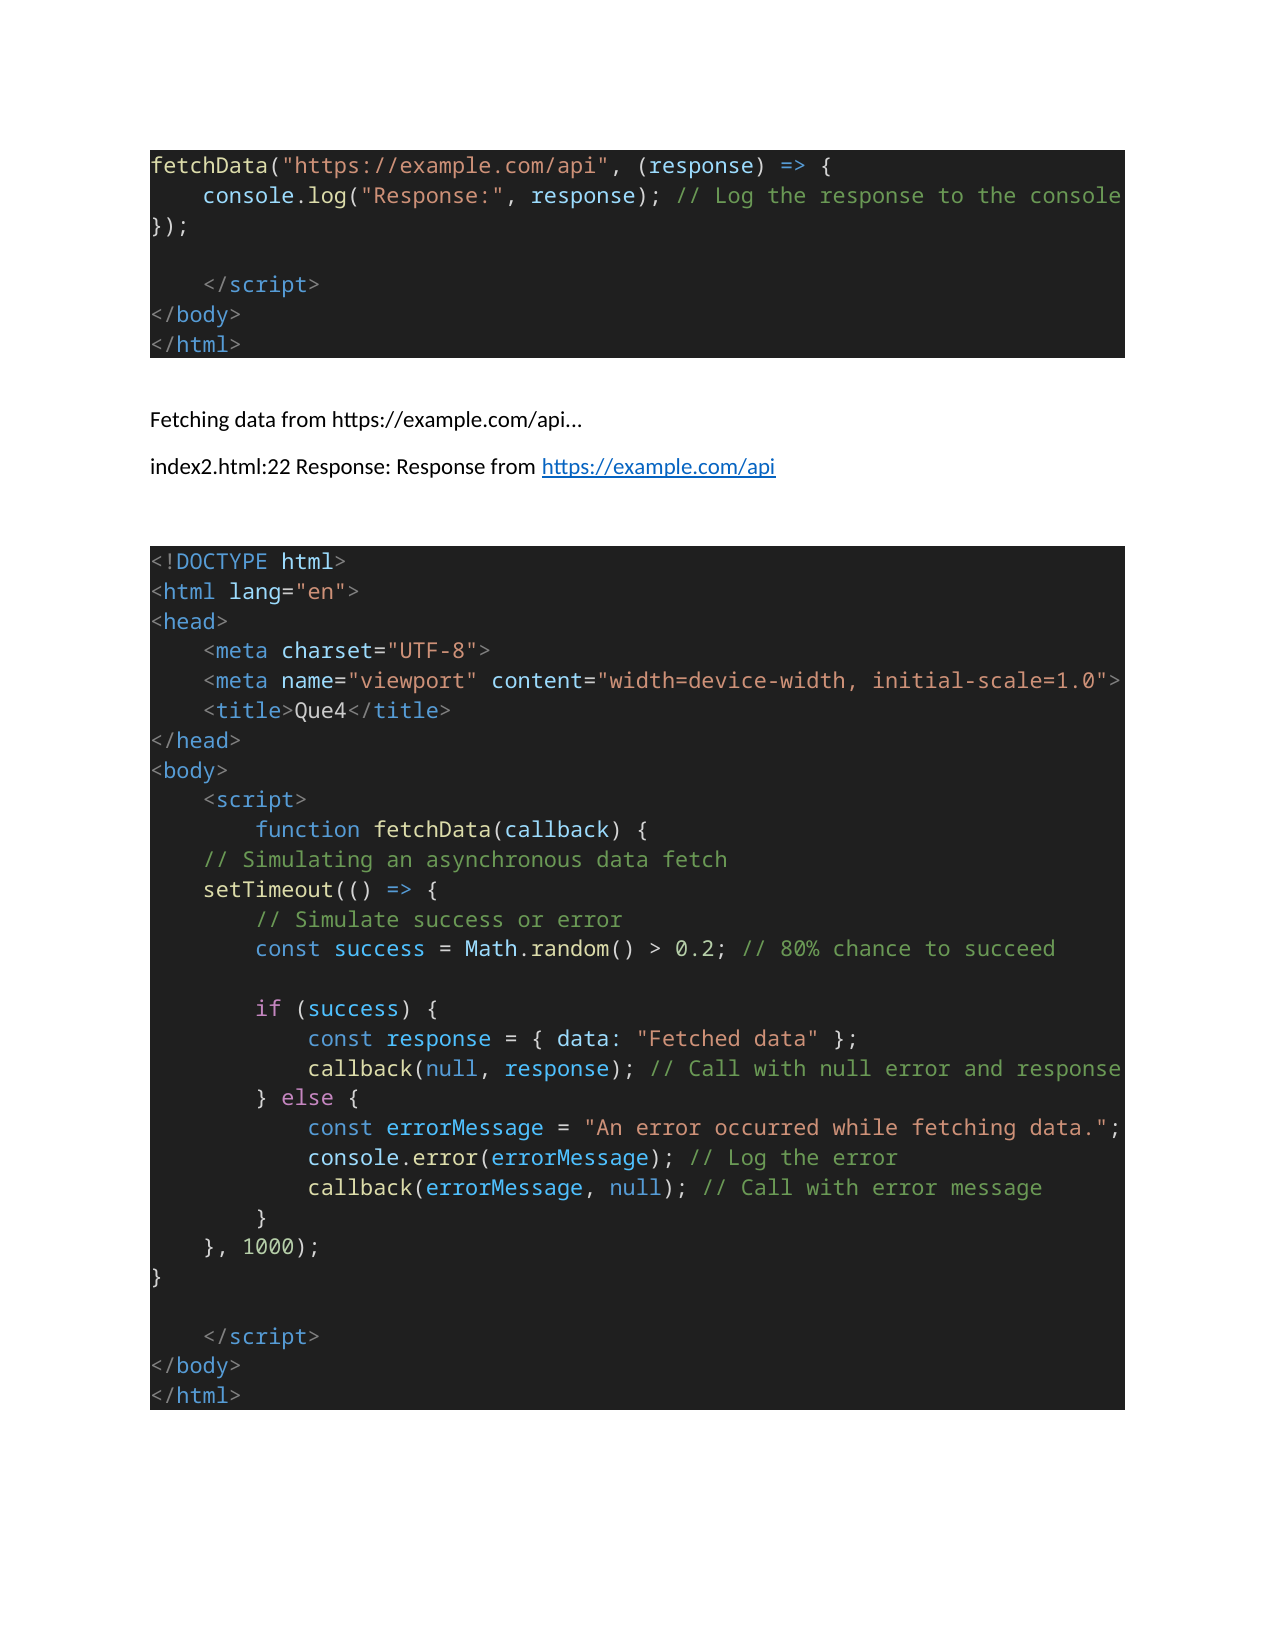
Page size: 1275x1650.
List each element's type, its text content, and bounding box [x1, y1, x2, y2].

text index2.html:22 Response: Response from https://example.com/api [150, 452, 1125, 480]
text <head> [150, 606, 1125, 635]
text <script> [150, 784, 1125, 814]
text const response = { data: "Fetched data" }; [150, 1023, 1125, 1052]
text Fetching data from https://example.com/api... [150, 405, 1125, 433]
text } else { [150, 1082, 1125, 1112]
text setTimeout(() => { [150, 874, 1125, 903]
text console.error(errorMessage); // Log the error [150, 1142, 1125, 1172]
text } [150, 1201, 1125, 1231]
text } [150, 1261, 1125, 1291]
text }); [150, 209, 1125, 239]
text <body> [150, 754, 1125, 784]
text <html lang="en"> [150, 576, 1125, 606]
text fetchData("https://example.com/api", (response) => { [150, 150, 1125, 180]
text </script> [150, 269, 1125, 299]
text if (success) { [150, 993, 1125, 1023]
text function fetchData(callback) { [150, 814, 1125, 844]
text </body> [150, 299, 1125, 329]
text <title>Que4</title> [150, 695, 1125, 725]
text </html> [150, 329, 1125, 358]
text </body> [150, 1350, 1125, 1380]
text </html> [150, 1380, 1125, 1410]
text callback(errorMessage, null); // Call with error message [150, 1172, 1125, 1201]
text }, 1000); [150, 1231, 1125, 1261]
text callback(null, response); // Call with null error and response [150, 1052, 1125, 1082]
text // Simulate success or error [150, 903, 1125, 933]
text console.log("Response:", response); // Log the response to the console [150, 180, 1125, 209]
text <meta charset="UTF-8"> [150, 635, 1125, 665]
text // Simulating an asynchronous data fetch [150, 844, 1125, 874]
text const success = Math.random() > 0.2; // 80% chance to succeed [150, 933, 1125, 963]
text </script> [150, 1321, 1125, 1350]
text <!DOCTYPE html> [150, 546, 1125, 576]
text <meta name="viewport" content="width=device-width, initial-scale=1.0"> [150, 665, 1125, 695]
text </head> [150, 725, 1125, 754]
text const errorMessage = "An error occurred while fetching data."; [150, 1112, 1125, 1142]
